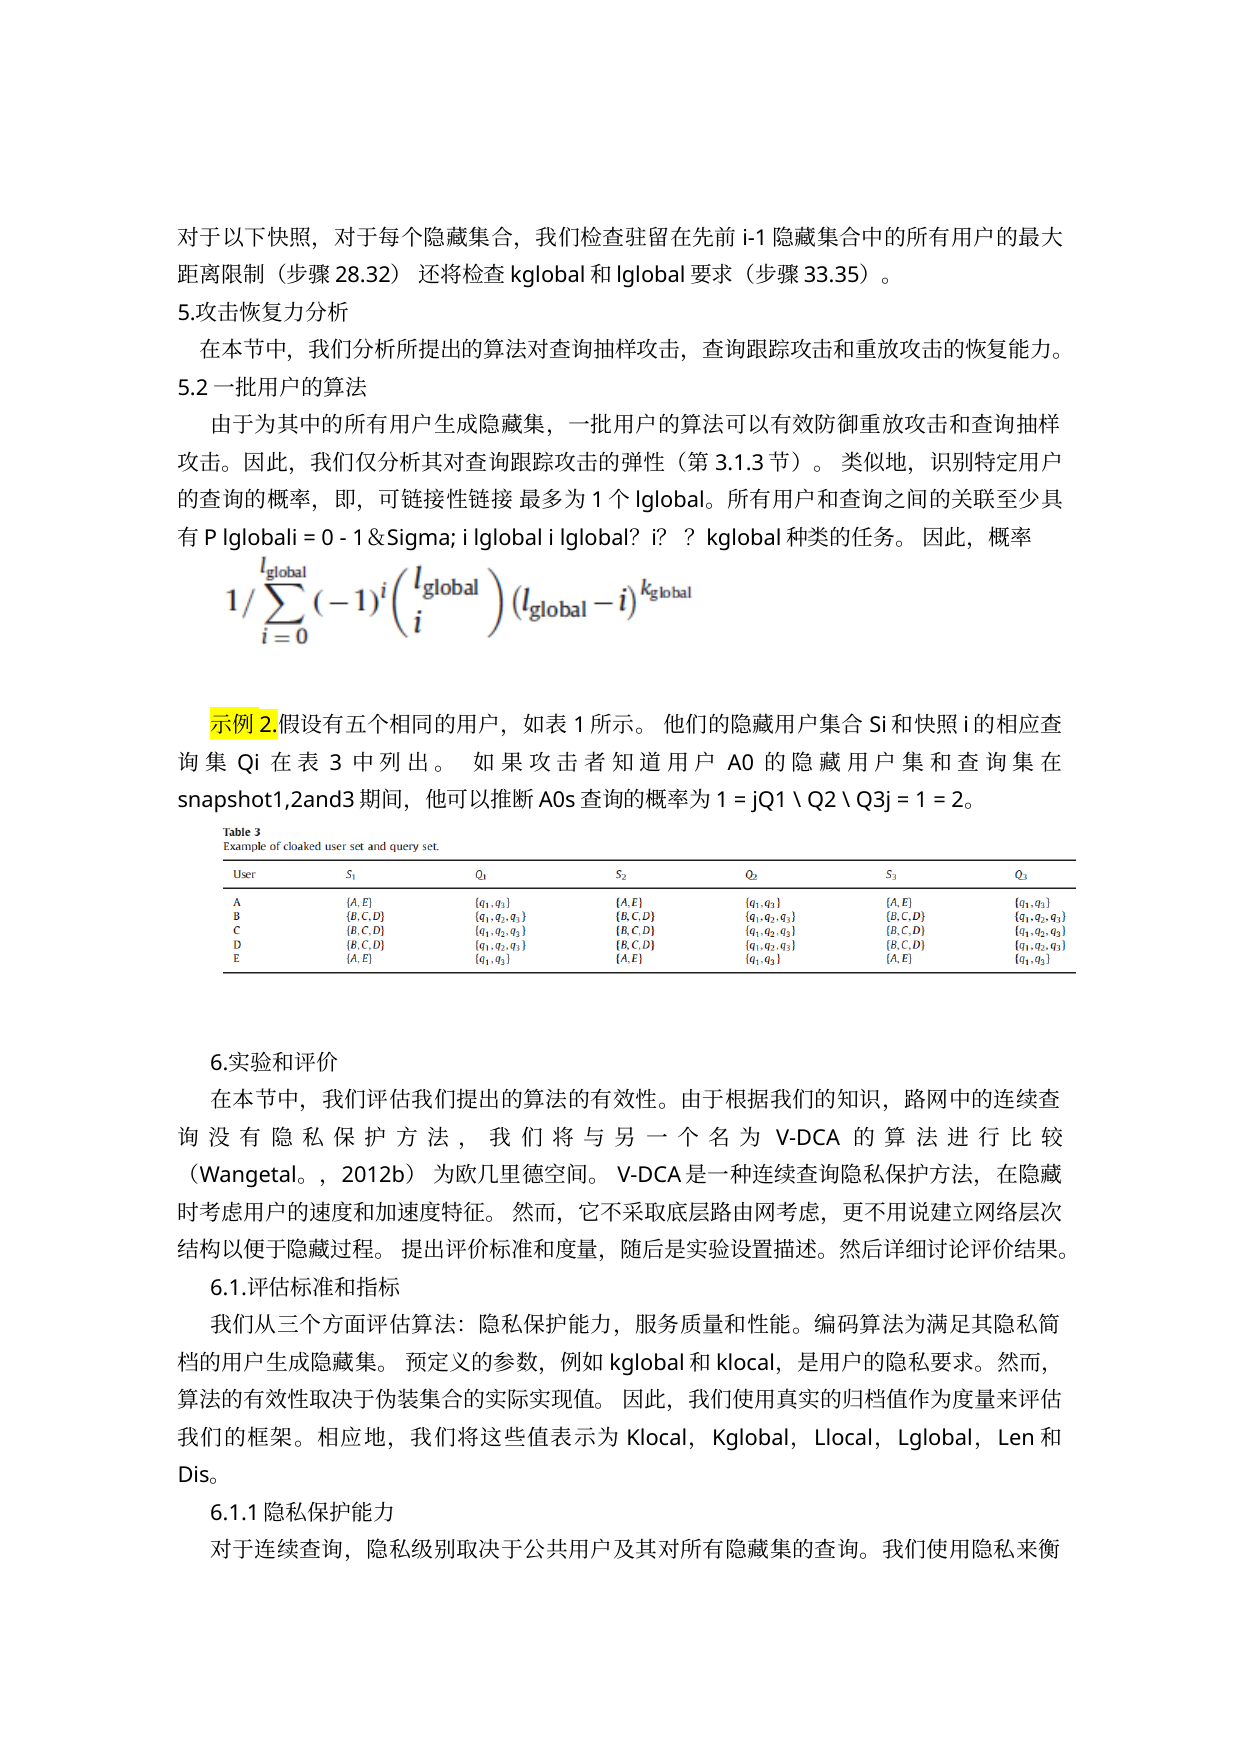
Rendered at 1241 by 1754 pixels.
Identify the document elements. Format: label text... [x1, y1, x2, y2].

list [177, 217, 1063, 292]
text 5.攻击恢复力分析 [177, 292, 1063, 329]
text 5.2 一批用户的算法 [177, 367, 1063, 404]
text 在本节中，我们评估我们提出的算法的有效性。由于根据我们的知识，路网中的连续查询没有隐私保护方法，我们将与另一个名为V-DCA的算法进行比较（Wangetal。，2012b） 为欧几里德空间。 V-DCA是一种连续查询隐私保护方法，在隐藏时考虑用户的速度和加速度特征。 然而，它不采取底层路由网考虑，更不用说建立网络层次结构以便于隐藏过程。 提出评价标准和度量，随后是实验设置描述。然后详细讨论评价结果。 [177, 1079, 1063, 1267]
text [177, 1529, 1063, 1567]
text 6.1.评估标准和指标 [177, 1267, 1063, 1304]
text 我们从三个方面评估算法：隐私保护能力，服务质量和性能。编码算法为满足其隐私简档的用户生成隐藏集。 预定义的参数，例如kglobal和klocal，是用户的隐私要求。然而，算法的有效性取决于伪装集合的实际实现值。 因此，我们使用真实的归档值作为度量来评估我们的框架。相应地，我们将这些值表示为Klocal，Kglobal，Llocal，Lglobal，Len和Dis。 [177, 1304, 1063, 1492]
text 在本节中，我们分析所提出的算法对查询抽样攻击，查询跟踪攻击和重放攻击的恢复能力。 [177, 329, 1063, 367]
text 示例2.假设有五个相同的用户，如表1所示。 他们的隐藏用户集合Si和快照i的相应查询集Qi在表3中列出。 如果攻击者知道用户A0的隐藏用户集和查询集在snapshot1,2and3期间，他可以推断A0s查询的概率为1 = jQ1 \ Q2 \ Q3j = 1 = 2。 [177, 704, 1063, 817]
text 由于为其中的所有用户生成隐藏集，一批用户的算法可以有效防御重放攻击和查询抽样攻击。因此，我们仅分析其对查询跟踪攻击的弹性（第3.1.3节）。 类似地，识别特定用户的查询的概率，即，可链接性链接 最多为1个lglobal。所有用户和查询之间的关联至少具有P lglobali = 0 - 1＆Sigma; i lglobal i lglobal？i？ ？kglobal种类的任务。 因此，概率 [177, 404, 1063, 554]
text 6.1.1隐私保护能力 [177, 1492, 1063, 1529]
text 6.实验和评价 [177, 1042, 1063, 1079]
